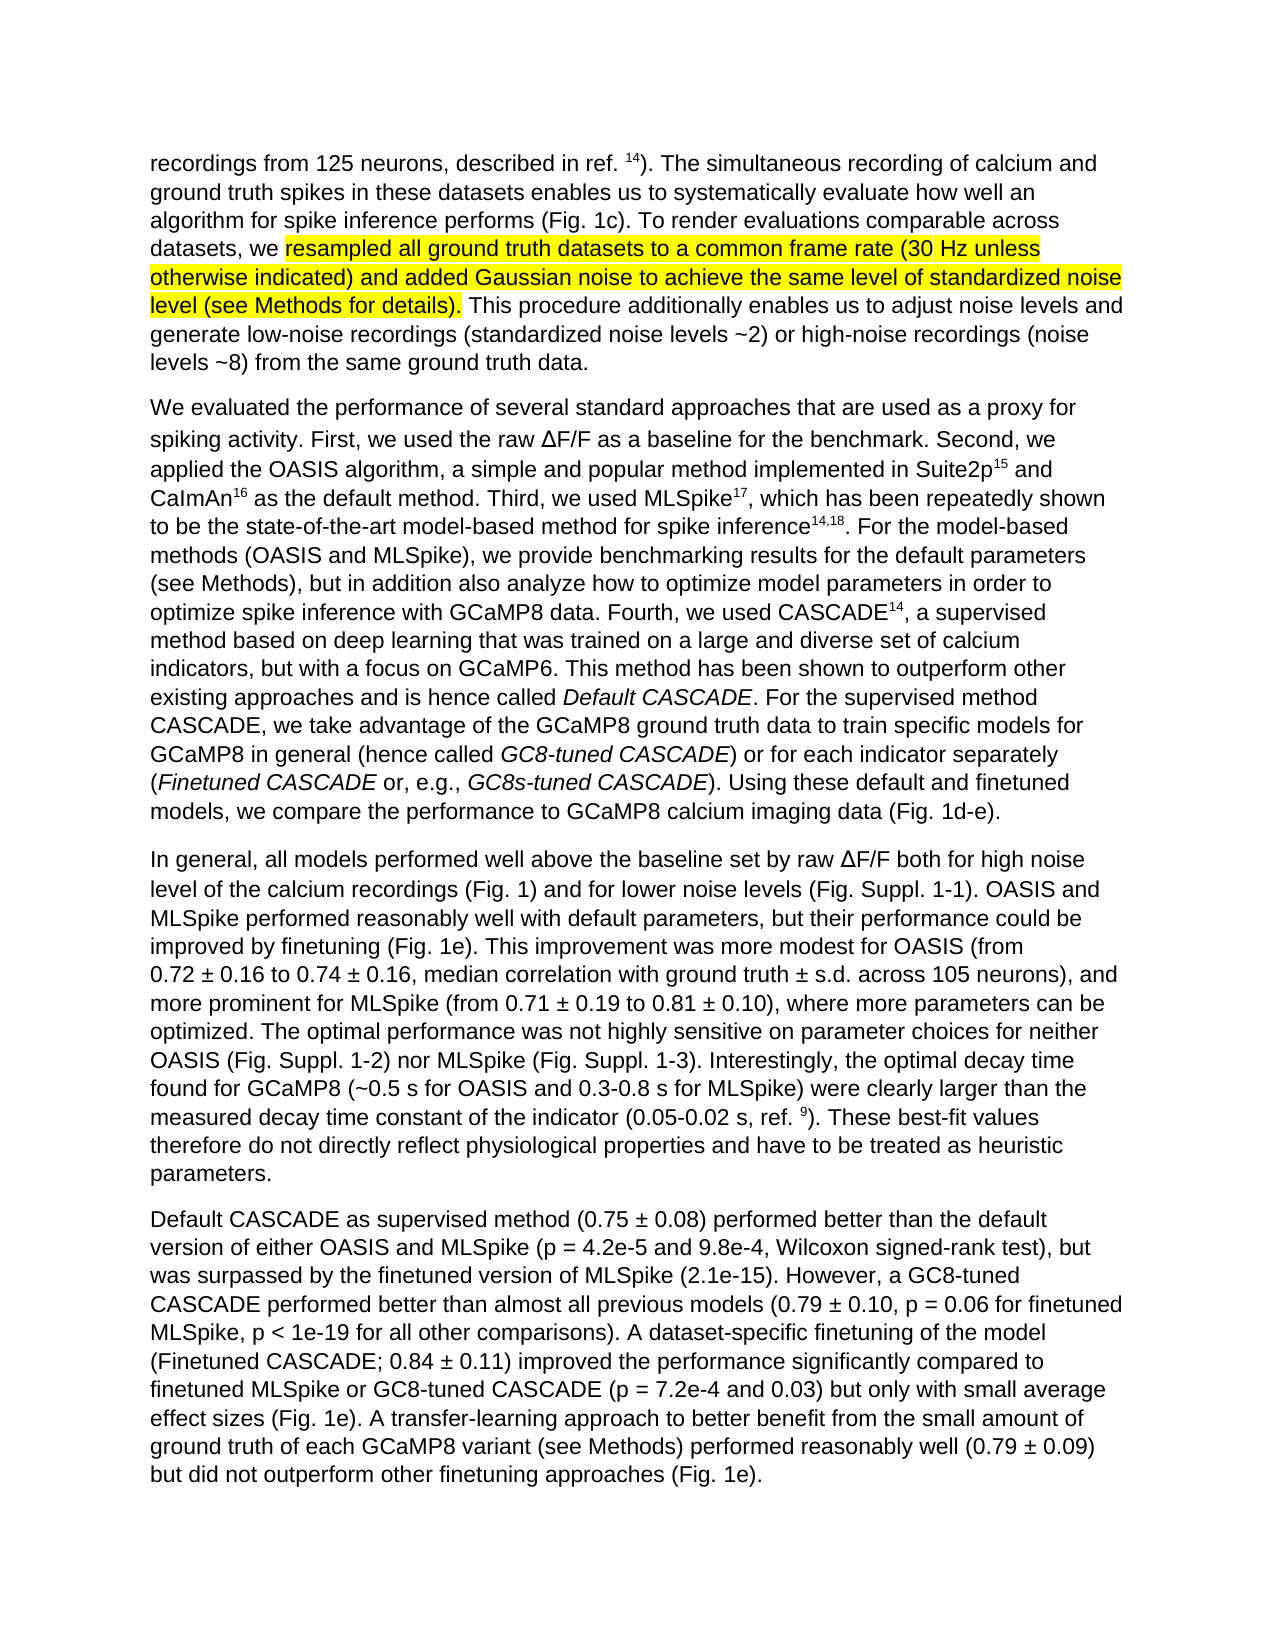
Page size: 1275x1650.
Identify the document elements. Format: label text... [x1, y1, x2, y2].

text Default CASCADE as supervised method (0.75 ± 0.08) performed better than the default version of either OASIS and MLSpike (p = 4.2e-5 and 9.8e-4, Wilcoxon signed-rank test), but was surpassed by the finetuned version of MLSpike (2.1e-15). However, a GC8-tuned CASCADE performed better than almost all previous models (0.79 ± 0.10, p = 0.06 for finetuned MLSpike, p < 1e-19 for all other comparisons). A dataset-specific finetuning of the model (Finetuned CASCADE; 0.84 ± 0.11) improved the performance significantly compared to finetuned MLSpike or GC8-tuned CASCADE (p = 7.2e-4 and 0.03) but only with small average effect sizes (Fig. 1e). A transfer-learning approach to better benefit from the small amount of ground truth of each GCaMP8 variant (see Methods) performed reasonably well (0.79 ± 0.09) but did not outperform other finetuning approaches (Fig. 1e). [150, 1206, 1125, 1488]
text We evaluated the performance of several standard approaches that are used as a proxy for spiking activity. First, we used the raw ∆F/F as a baseline for the benchmark. Second, we applied the OASIS algorithm, a simple and popular method implemented in Suite2p15 and CaImAn16 as the default method. Third, we used MLSpike17, which has been repeatedly shown to be the state-of-the-art model-based method for spike inference14,18. For the model-based methods (OASIS and MLSpike), we provide benchmarking results for the default parameters (see Methods), but in addition also analyze how to optimize model parameters in order to optimize spike inference with GCaMP8 data. Fourth, we used CASCADE14, a supervised method based on deep learning that was trained on a large and diverse set of calcium indicators, but with a focus on GCaMP6. This method has been shown to outperform other existing approaches and is hence called Default CASCADE. For the supervised method CASCADE, we take advantage of the GCaMP8 ground truth data to train specific models for GCaMP8 in general (hence called GC8-tuned CASCADE) or for each indicator separately (Finetuned CASCADE or, e.g., GC8s-tuned CASCADE). Using these default and finetuned models, we compare the performance to GCaMP8 calcium imaging data (Fig. 1d-e). [150, 394, 1125, 824]
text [150, 150, 1125, 375]
text In general, all models performed well above the baseline set by raw ∆F/F both for high noise level of the calcium recordings (Fig. 1) and for lower noise levels (Fig. Suppl. 1-1). OASIS and MLSpike performed reasonably well with default parameters, but their performance could be improved by finetuning (Fig. 1e). This improvement was more modest for OASIS (from 0.72 ± 0.16 to 0.74 ± 0.16, median correlation with ground truth ± s.d. across 105 neurons), and more prominent for MLSpike (from 0.71 ± 0.19 to 0.81 ± 0.10), where more parameters can be optimized. The optimal performance was not highly sensitive on parameter choices for neither OASIS (Fig. Suppl. 1-2) nor MLSpike (Fig. Suppl. 1-3). Interestingly, the optimal decay time found for GCaMP8 (~0.5 s for OASIS and 0.3-0.8 s for MLSpike) were clearly larger than the measured decay time constant of the indicator (0.05-0.02 s, ref. 9). These best-fit values therefore do not directly reflect physiological properties and have to be treated as heuristic parameters. [150, 843, 1125, 1187]
